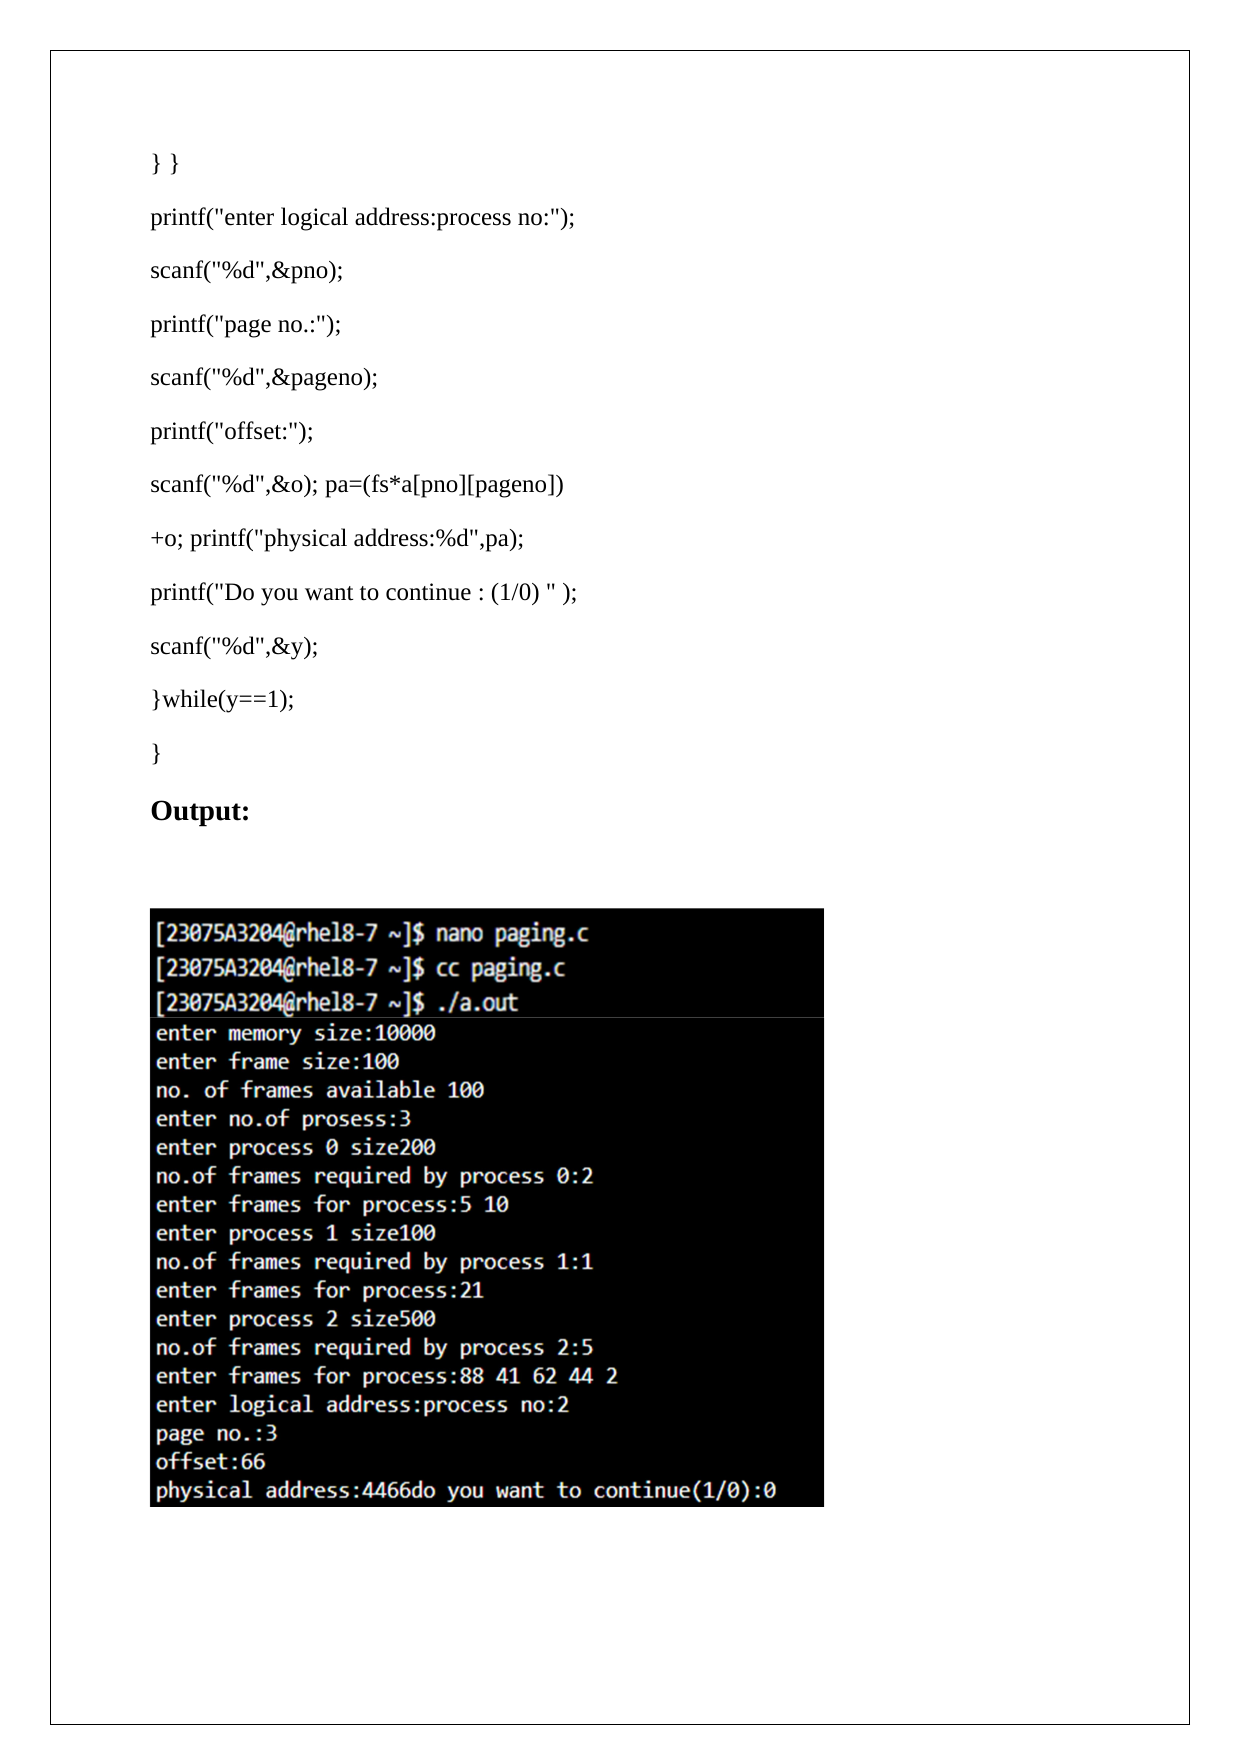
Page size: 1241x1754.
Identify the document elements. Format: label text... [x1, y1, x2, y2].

text } } [150, 148, 1065, 176]
text scanf("%d",&o); pa=(fs*a[pno][pageno])+o; printf("physical address:%d",pa); printf("Do you want to continue : (1/0) " ); scanf("%d",&y); [150, 469, 579, 660]
text }while(y==1); [150, 685, 1065, 713]
text printf("page no.:"); scanf("%d",&pageno); printf("offset:"); [150, 309, 380, 444]
text printf("enter logical address:process no:"); scanf("%d",&pno); [150, 202, 577, 284]
picture [149, 908, 825, 1507]
text } [150, 738, 1065, 767]
subtitle Output: [150, 793, 1065, 826]
